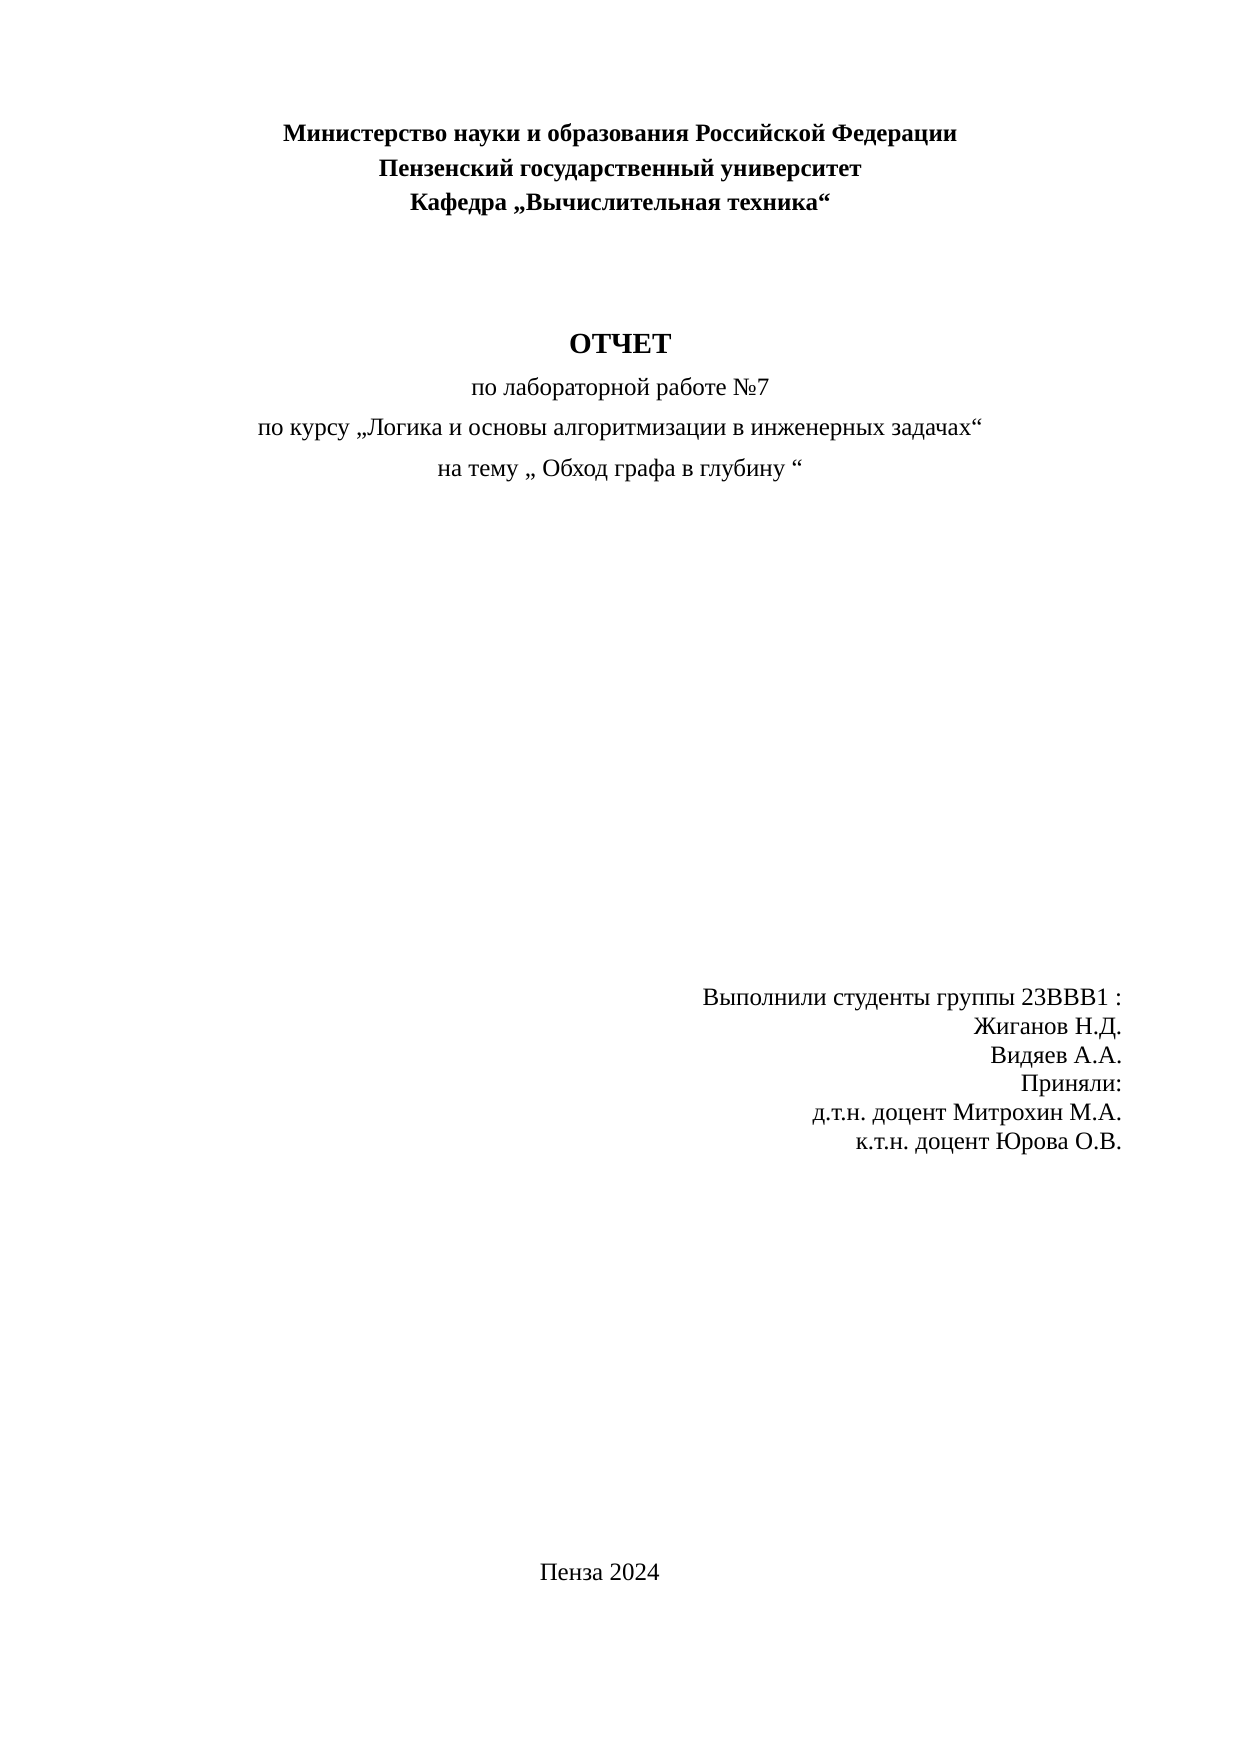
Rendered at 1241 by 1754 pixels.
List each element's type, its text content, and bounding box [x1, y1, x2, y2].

text Кафедра „Вычислительная техника“ [118, 187, 1122, 216]
text ОТЧЕТ [118, 326, 1122, 360]
text по курсу „Логика и основы алгоритмизации в инженерных задачах“ [118, 412, 1122, 441]
text Выполнили студенты группы 23ВВВ1 : [118, 982, 1122, 1011]
text по лабораторной работе №7 [118, 372, 1122, 400]
text Жиганов Н.Д. [118, 1011, 1122, 1040]
text на тему „ Обход графа в глубину “ [118, 453, 1122, 482]
text Пенза 2024 [118, 1557, 1081, 1586]
text к.т.н. доцент Юрова О.В. [118, 1126, 1122, 1155]
text Приняли: [118, 1068, 1122, 1097]
text д.т.н. доцент Митрохин М.А. [118, 1097, 1122, 1126]
text Видяев А.А. [118, 1040, 1122, 1068]
text Пензенский государственный университет [118, 153, 1122, 182]
text Министерство науки и образования Российской Федерации [118, 118, 1122, 147]
